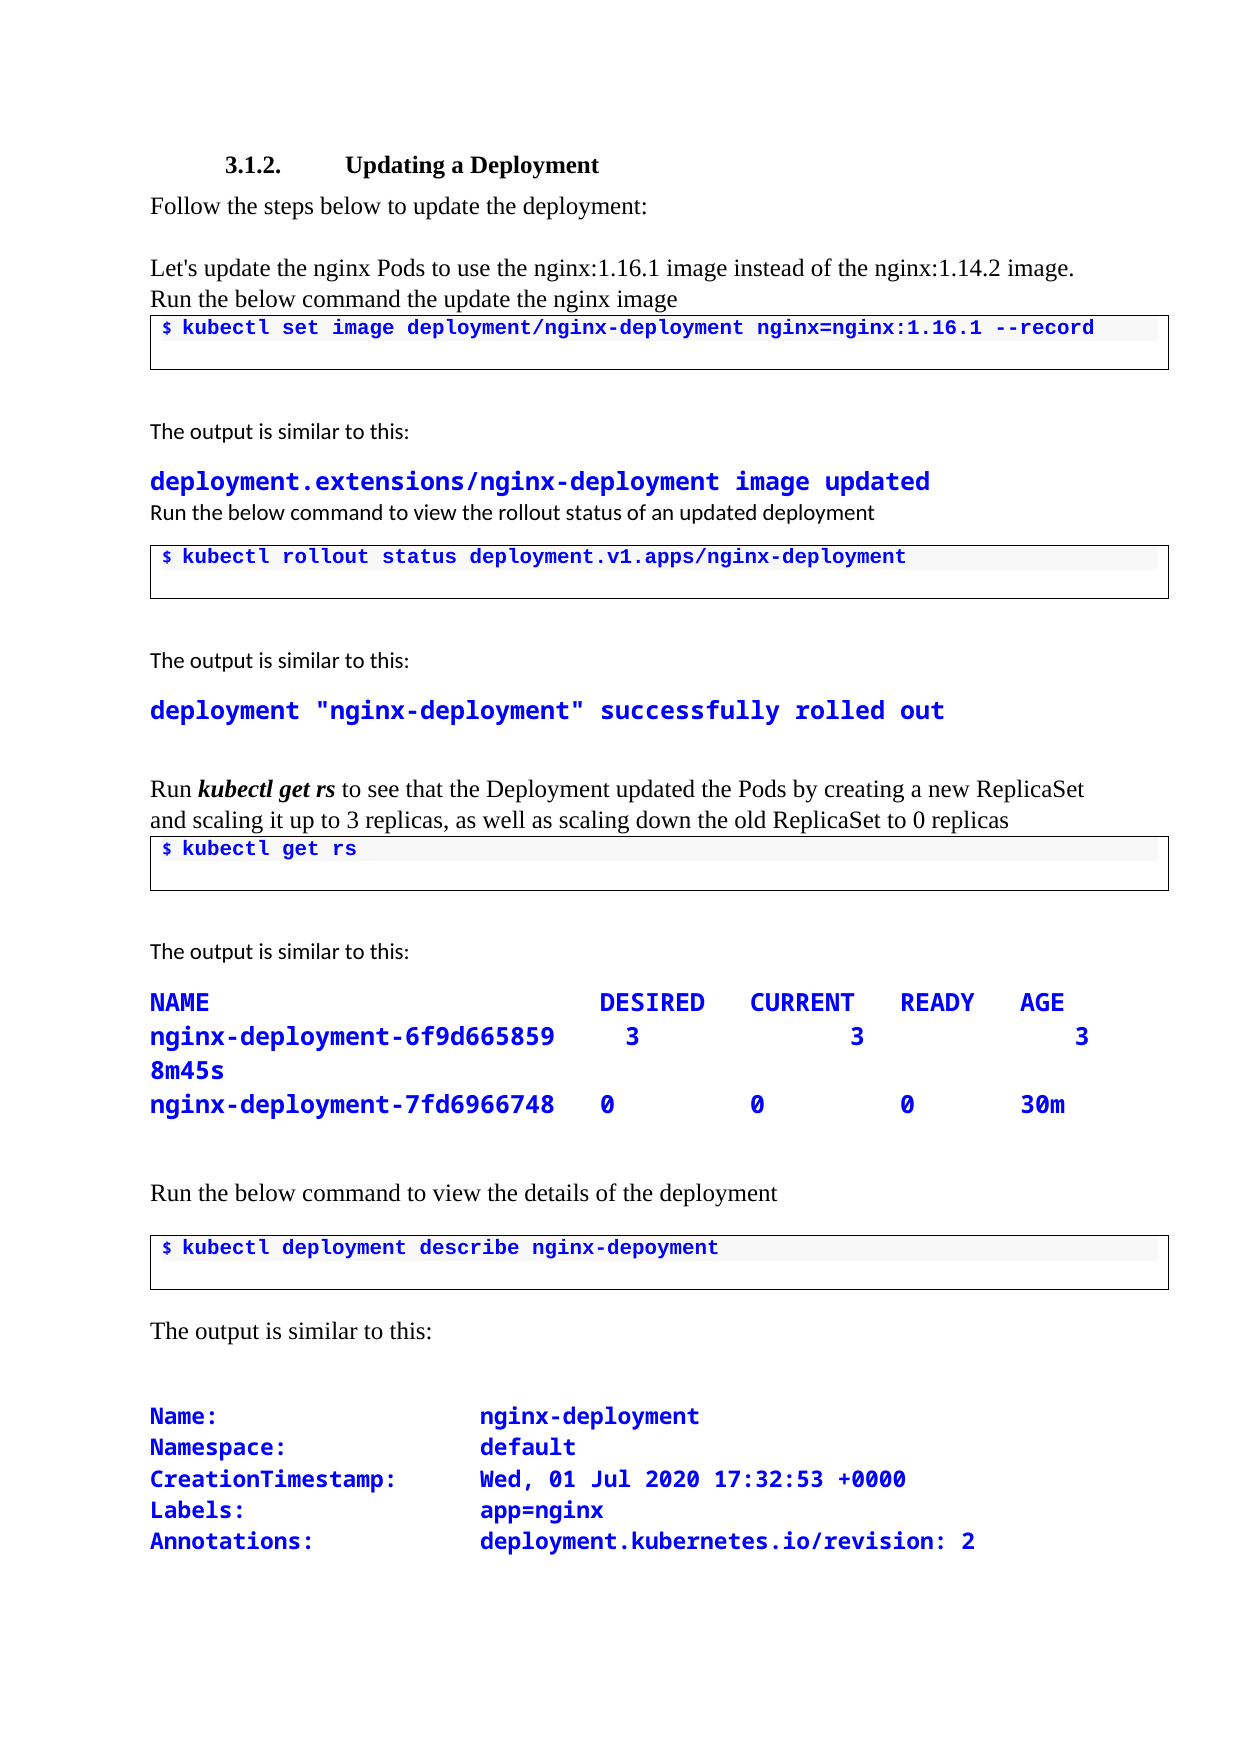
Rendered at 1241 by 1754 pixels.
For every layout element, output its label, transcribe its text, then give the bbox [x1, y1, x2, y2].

table_header $ kubectl get rs [151, 837, 1168, 889]
text Annotations: deployment.kubernetes.io/revision: 2 [150, 1525, 1090, 1556]
text deployment.extensions/nginx-deployment image updated [150, 464, 1090, 498]
text Run the below command to view the rollout status of an updated deployment [150, 498, 1090, 526]
text The output is similar to this: [150, 937, 1090, 966]
text Let's update the nginx Pods to use the nginx:1.16.1 image instead of the nginx:1.14.2 image. [150, 253, 1090, 282]
table_header $ kubectl deployment describe nginx-depoyment [151, 1236, 1168, 1289]
table_header $ kubectl set image deployment/nginx-deployment nginx=nginx:1.16.1 --record [151, 316, 1168, 369]
text NAME DESIRED CURRENT READY AGE [150, 984, 1090, 1018]
text Name: nginx-deployment [150, 1400, 1090, 1431]
text Run the below command to view the details of the deployment [150, 1178, 1090, 1207]
text Namespace: default [150, 1431, 1090, 1463]
table_header $ kubectl rollout status deployment.v1.apps/nginx-deployment [151, 546, 1168, 598]
text The output is similar to this: [150, 1316, 1090, 1345]
text CreationTimestamp: Wed, 01 Jul 2020 17:32:53 +0000 [150, 1463, 1090, 1494]
text The output is similar to this: [150, 646, 1090, 674]
text Run kubectl get rs to see that the Deployment updated the Pods by creating a new ReplicaSet and scaling it up to 3 replicas, as well as scaling down the old ReplicaSet to 0 replicas [150, 774, 1090, 834]
text The output is similar to this: [150, 417, 1090, 445]
text nginx-deployment-7fd6966748 0 0 0 30m [150, 1087, 1090, 1121]
subtitle Updating a Deployment [225, 150, 1090, 179]
text Follow the steps below to update the deployment: [150, 191, 1090, 220]
text deployment "nginx-deployment" successfully rolled out [150, 693, 1090, 727]
text Run the below command the update the nginx image [150, 284, 1090, 313]
text nginx-deployment-6f9d665859 3 3 3 8m45s [150, 1018, 1090, 1087]
text Labels: app=nginx [150, 1494, 1090, 1525]
